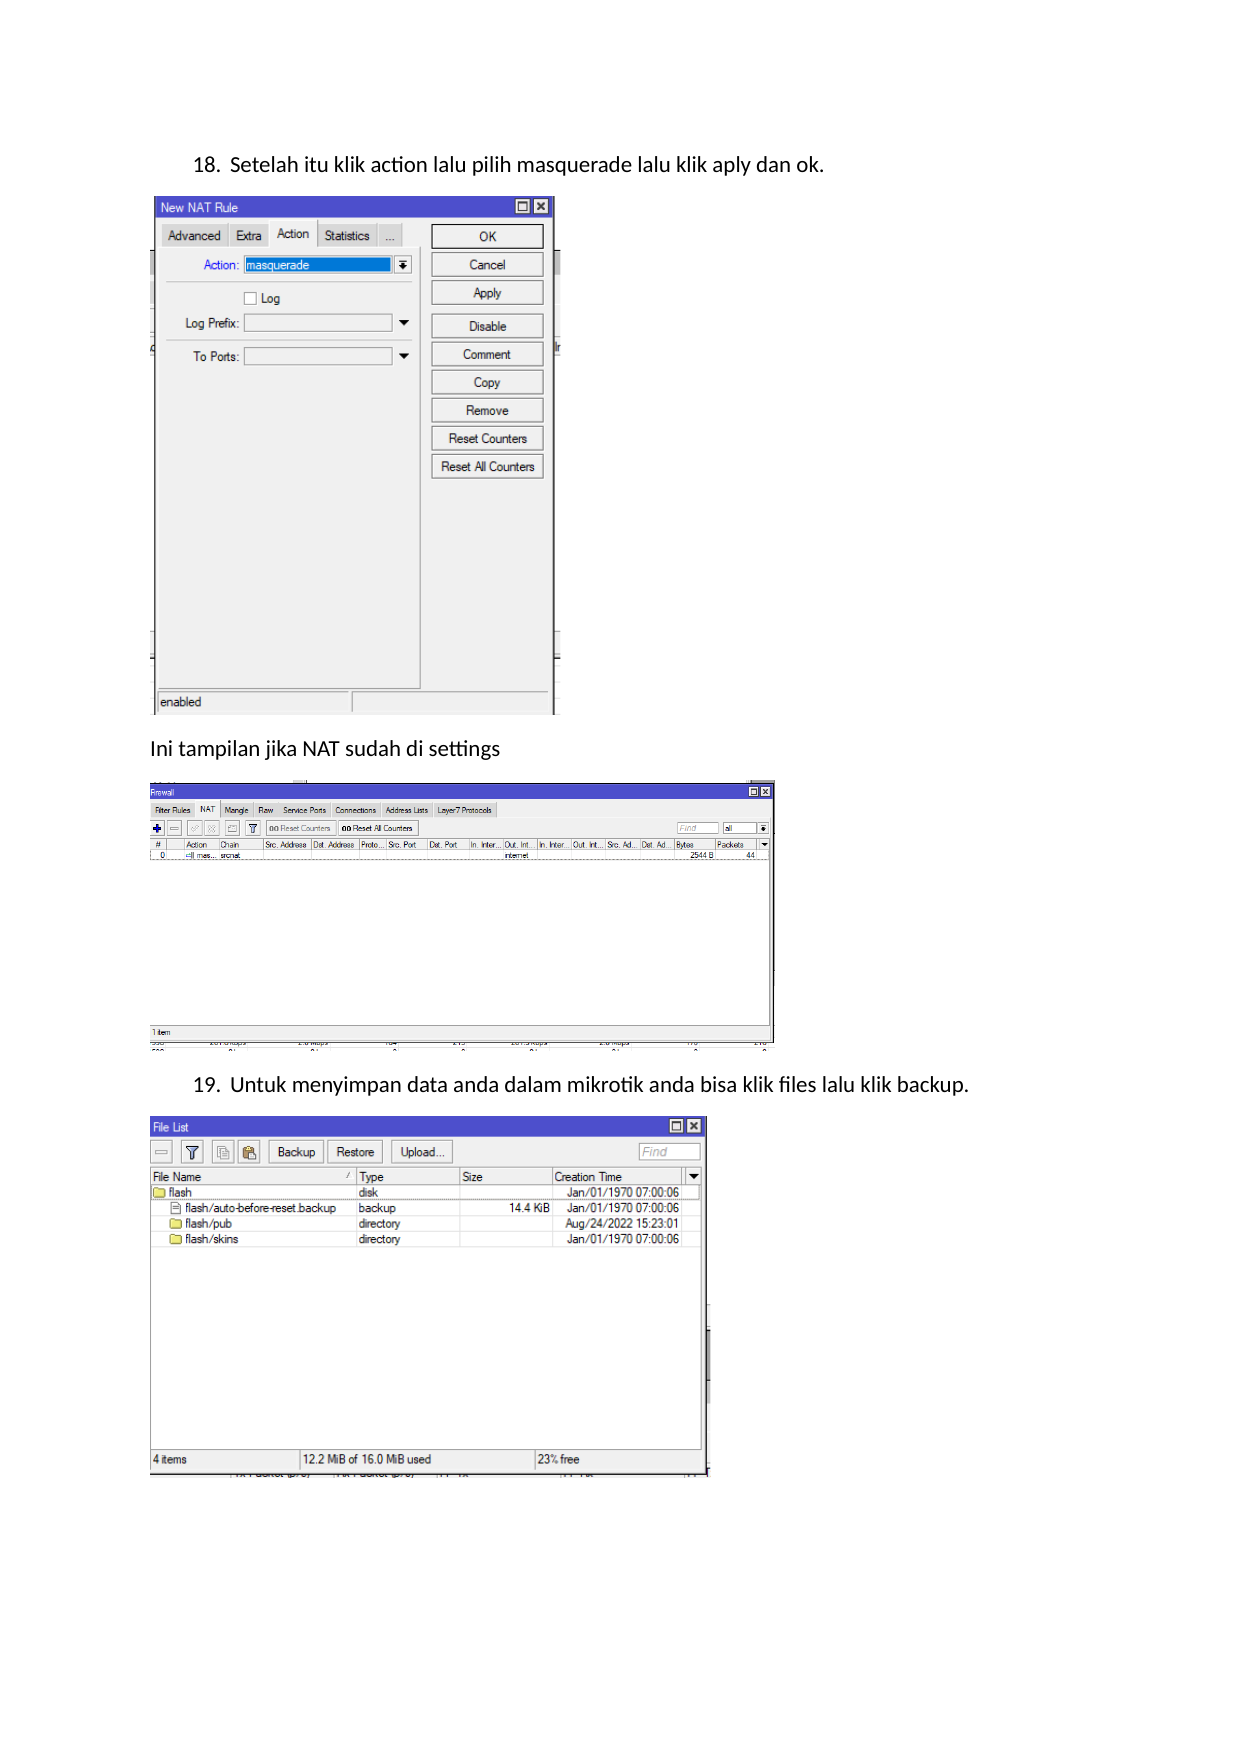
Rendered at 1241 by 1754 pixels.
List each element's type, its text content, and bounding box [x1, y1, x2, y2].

text Ini tampilan jika NAT sudah di settings [150, 734, 1090, 762]
picture [150, 1116, 711, 1478]
list Setelah itu klik action lalu pilih masquerade lalu klik aply dan ok. [192, 150, 1090, 178]
picture [150, 196, 561, 715]
picture [150, 780, 775, 1051]
list Untuk menyimpan data anda dalam mikrotik anda bisa klik files lalu klik backup. [192, 1070, 1090, 1098]
